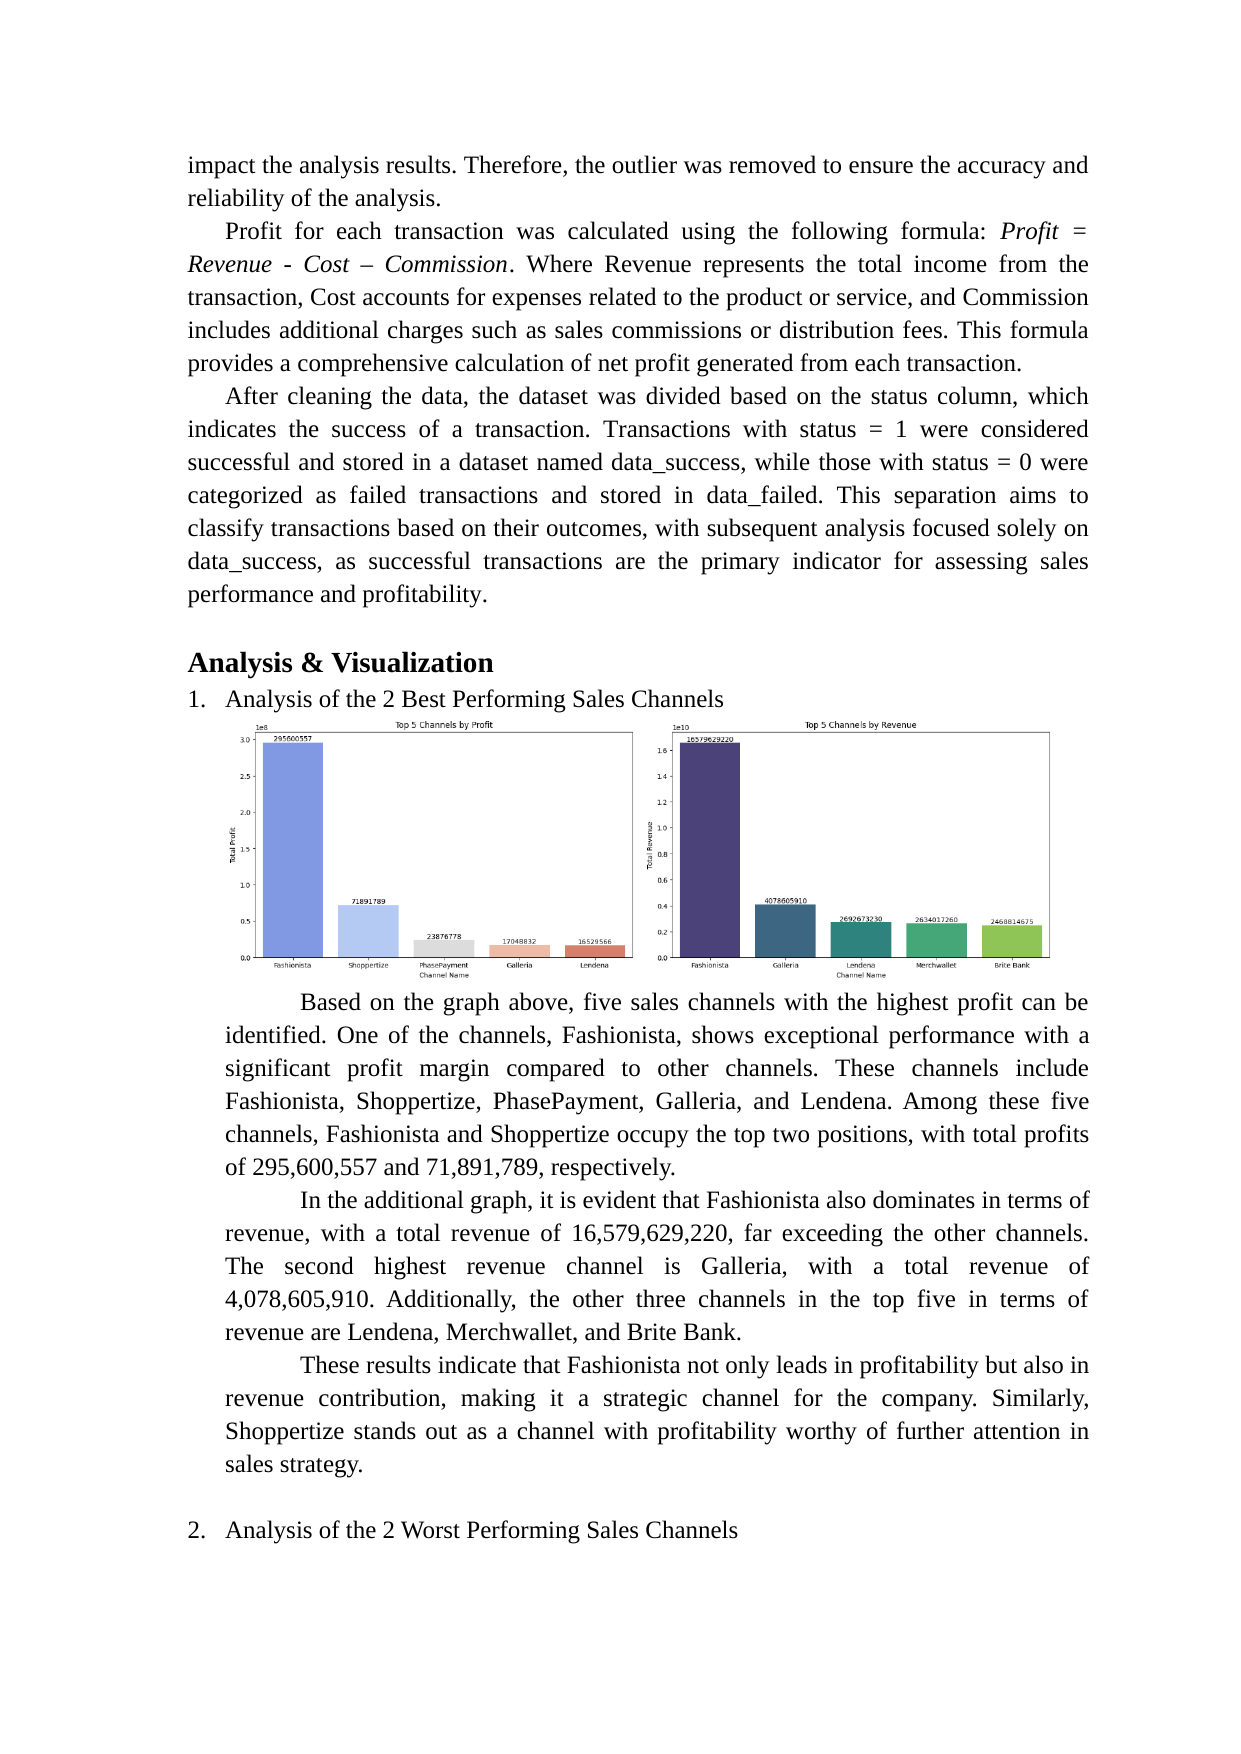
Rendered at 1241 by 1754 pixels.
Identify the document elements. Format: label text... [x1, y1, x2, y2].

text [187, 150, 1090, 212]
list These results indicate that Fashionista not only leads in profitability but also in revenue contribution, making it a strategic channel for the company. Similarly, Shoppertize stands out as a channel with profitability worthy of further attention in sales strategy. [225, 1350, 1090, 1478]
list Based on the graph above, five sales channels with the highest profit can be identified. One of the channels, Fashionista, shows exceptional performance with a significant profit margin compared to other channels. These channels include Fashionista, Shoppertize, PhasePayment, Galleria, and Lendena. Among these five channels, Fashionista and Shoppertize occupy the top two positions, with total profits of 295,600,557 and 71,891,789, respectively. [225, 987, 1090, 1181]
list In the additional graph, it is evident that Fashionista also dominates in terms of revenue, with a total revenue of 16,579,629,220, far exceeding the other channels. The second highest revenue channel is Galleria, with a total revenue of 4,078,605,910. Additionally, the other three channels in the top five in terms of revenue are Lendena, Merchwallet, and Brite Bank. [225, 1185, 1090, 1346]
text After cleaning the data, the dataset was divided based on the status column, which indicates the success of a transaction. Transactions with status = 1 were considered successful and stored in a dataset named data_success, while those with status = 0 were categorized as failed transactions and stored in data_failed. This separation aims to classify transactions based on their outcomes, with subsequent analysis focused solely on data_success, as successful transactions are the primary indicator for assessing sales performance and profitability. [187, 381, 1090, 608]
text Profit for each transaction was calculated using the following formula: Profit = Revenue - Cost – Commission. Where Revenue represents the total income from the transaction, Cost accounts for expenses related to the product or service, and Commission includes additional charges such as sales commissions or distribution fees. This formula provides a comprehensive calculation of net profit generated from each transaction. [187, 216, 1090, 377]
list Analysis of the 2 Worst Performing Sales Channels [187, 1515, 1090, 1544]
text Analysis & Visualization [187, 645, 1090, 679]
picture [642, 716, 1054, 983]
list Analysis of the 2 Best Performing Sales Channels [187, 684, 1090, 713]
picture [225, 716, 637, 983]
